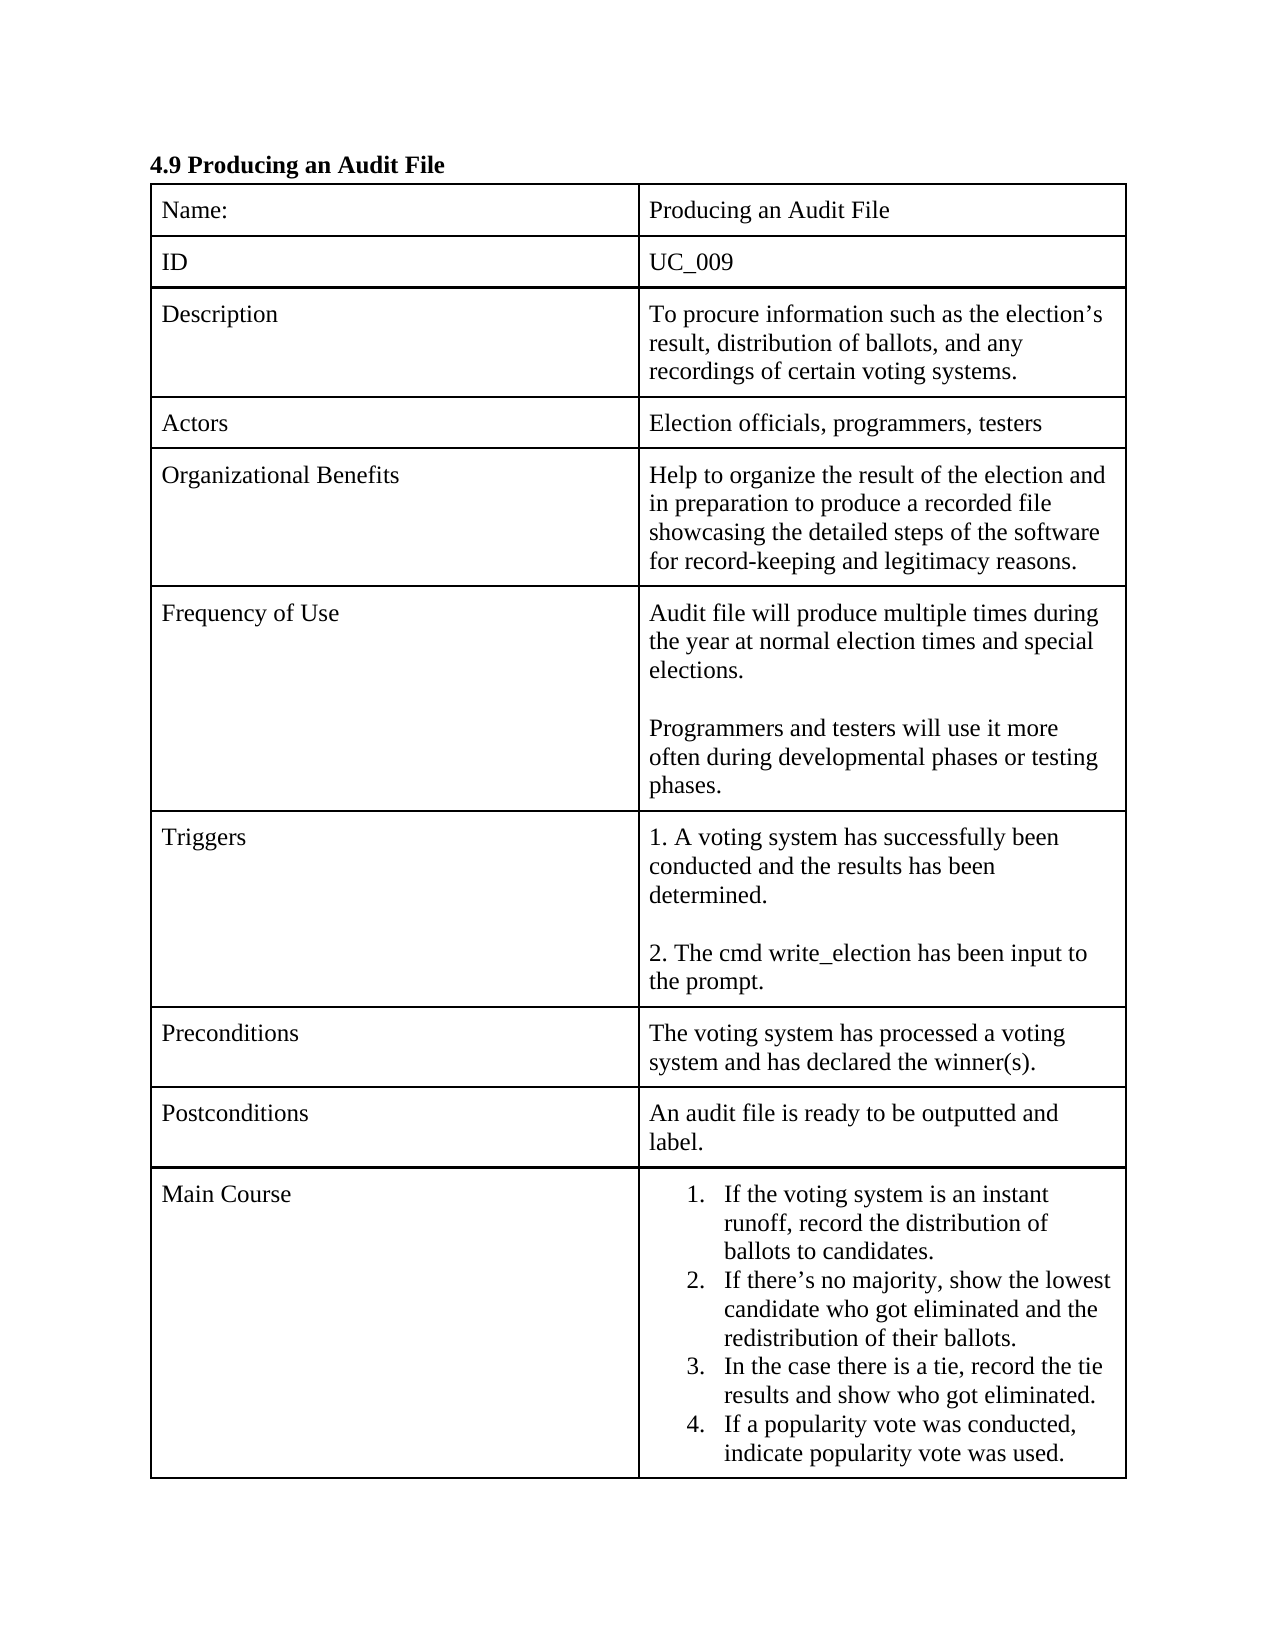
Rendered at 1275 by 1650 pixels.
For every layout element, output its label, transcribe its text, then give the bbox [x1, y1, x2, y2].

table_cell The voting system has processed a voting system and has declared the winner(s). [640, 1008, 1125, 1086]
table_cell Preconditions [152, 1008, 638, 1086]
table_cell Main Course [152, 1169, 638, 1477]
table_cell An audit file is ready to be outputted and label. [640, 1088, 1125, 1166]
table_cell Help to organize the result of the election and in preparation to produce a recorded file showcasing the detailed steps of the software for record-keeping and legitimacy reasons. [640, 449, 1125, 585]
table_cell 1. A voting system has successfully been conducted and the results has been determined. 2. The cmd write_election has been input to the prompt. [640, 812, 1125, 1006]
table_cell To procure information such as the election’s result, distribution of ballots, and any recordings of certain voting systems. [640, 289, 1125, 396]
table_cell Postconditions [152, 1088, 638, 1166]
table_cell Description [152, 289, 638, 396]
table_cell Frequency of Use [152, 587, 638, 810]
text 4.9 Producing an Audit File [150, 150, 1125, 179]
table_cell Triggers [152, 812, 638, 1006]
table_cell Actors [152, 398, 638, 447]
table_cell Organizational Benefits [152, 449, 638, 585]
table_header Producing an Audit File [640, 185, 1125, 235]
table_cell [640, 1169, 1125, 1477]
table_cell Audit file will produce multiple times during the year at normal election times and special elections. Programmers and testers will use it more often during developmental phases or testing phases. [640, 587, 1125, 810]
table_header Name: [152, 185, 638, 235]
table_cell ID [152, 237, 638, 286]
table_cell Election officials, programmers, testers [640, 398, 1125, 447]
table_cell UC_009 [640, 237, 1125, 286]
